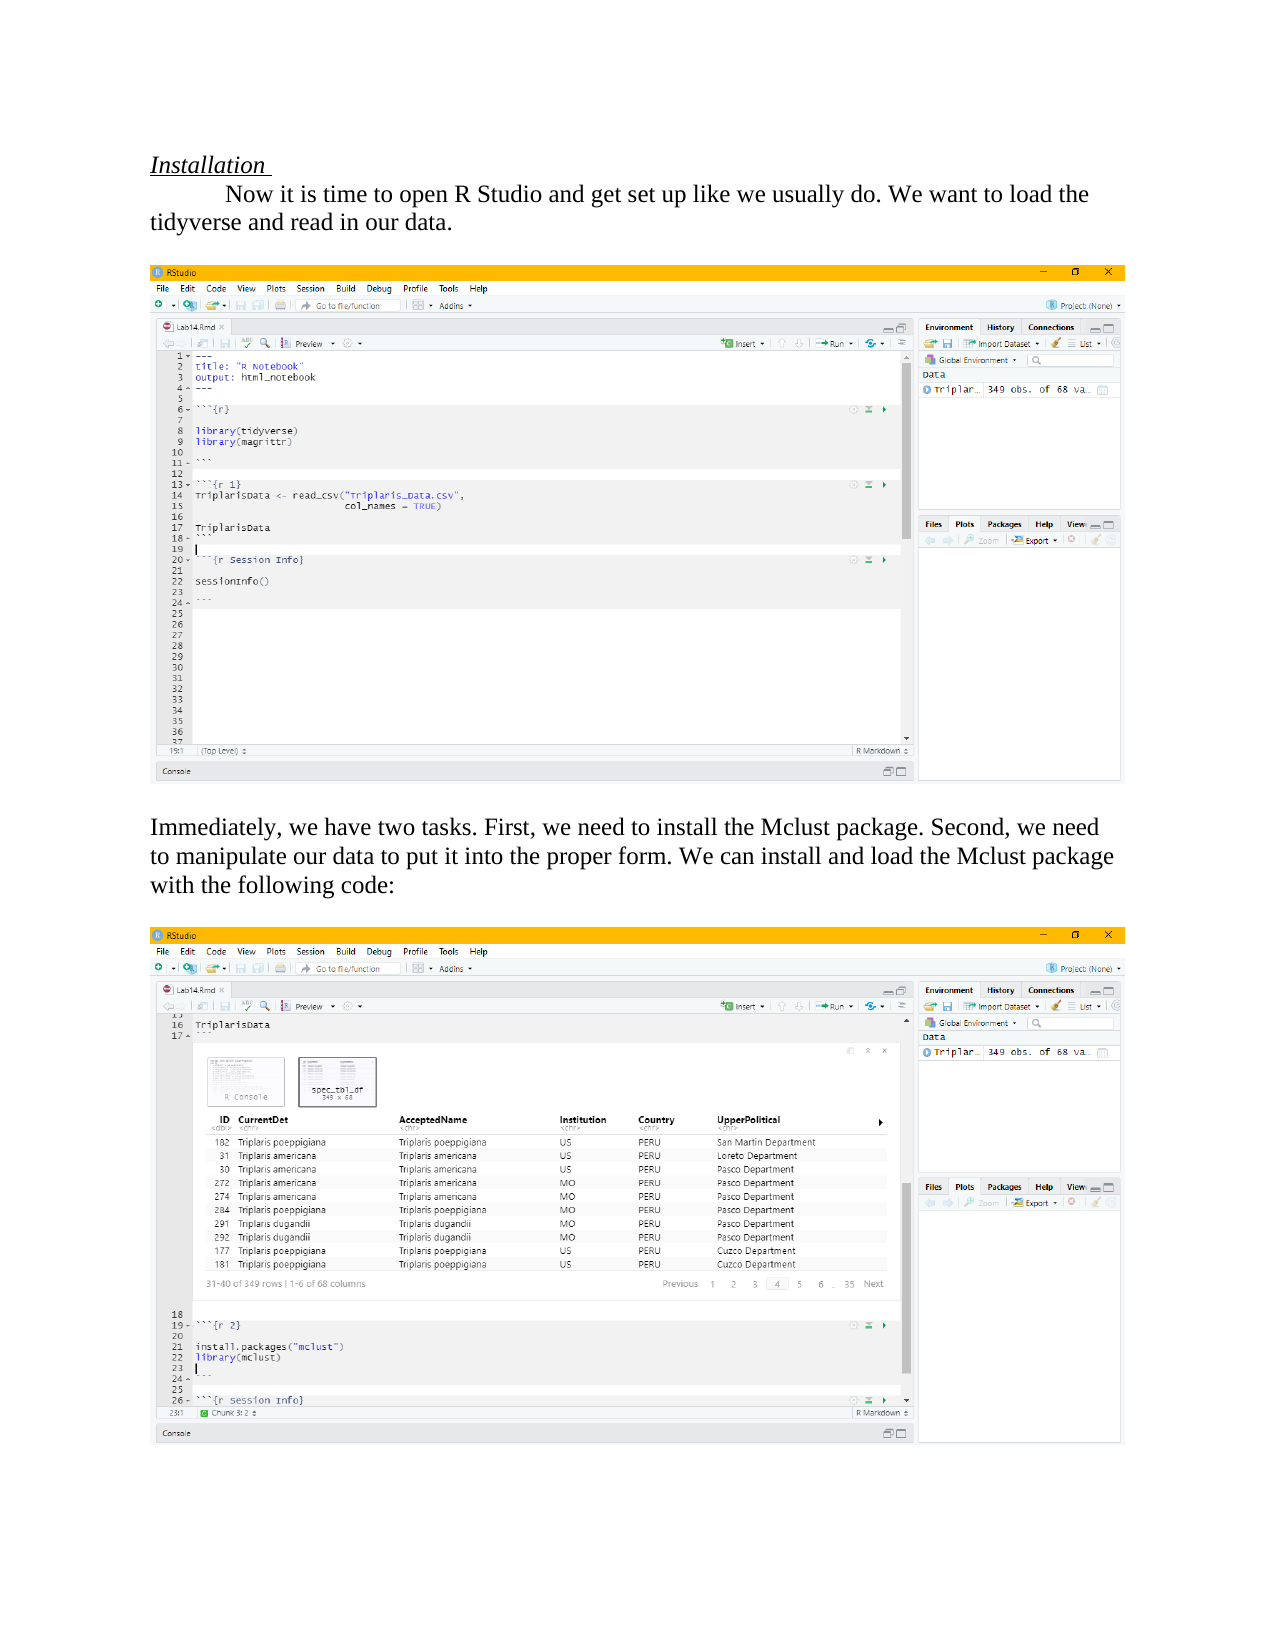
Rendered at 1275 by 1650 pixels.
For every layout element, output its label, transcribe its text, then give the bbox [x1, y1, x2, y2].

text Immediately, we have two tasks. First, we need to install the Mclust package. Second, we need to manipulate our data to put it into the proper form. We can install and load the Mclust package with the following code: [150, 812, 1125, 899]
text Installation [150, 150, 1125, 179]
text Now it is time to open R Studio and get set up like we usually do. We want to load the tidyverse and read in our data. [150, 179, 1125, 236]
picture [150, 927, 1125, 1445]
picture [150, 265, 1125, 784]
